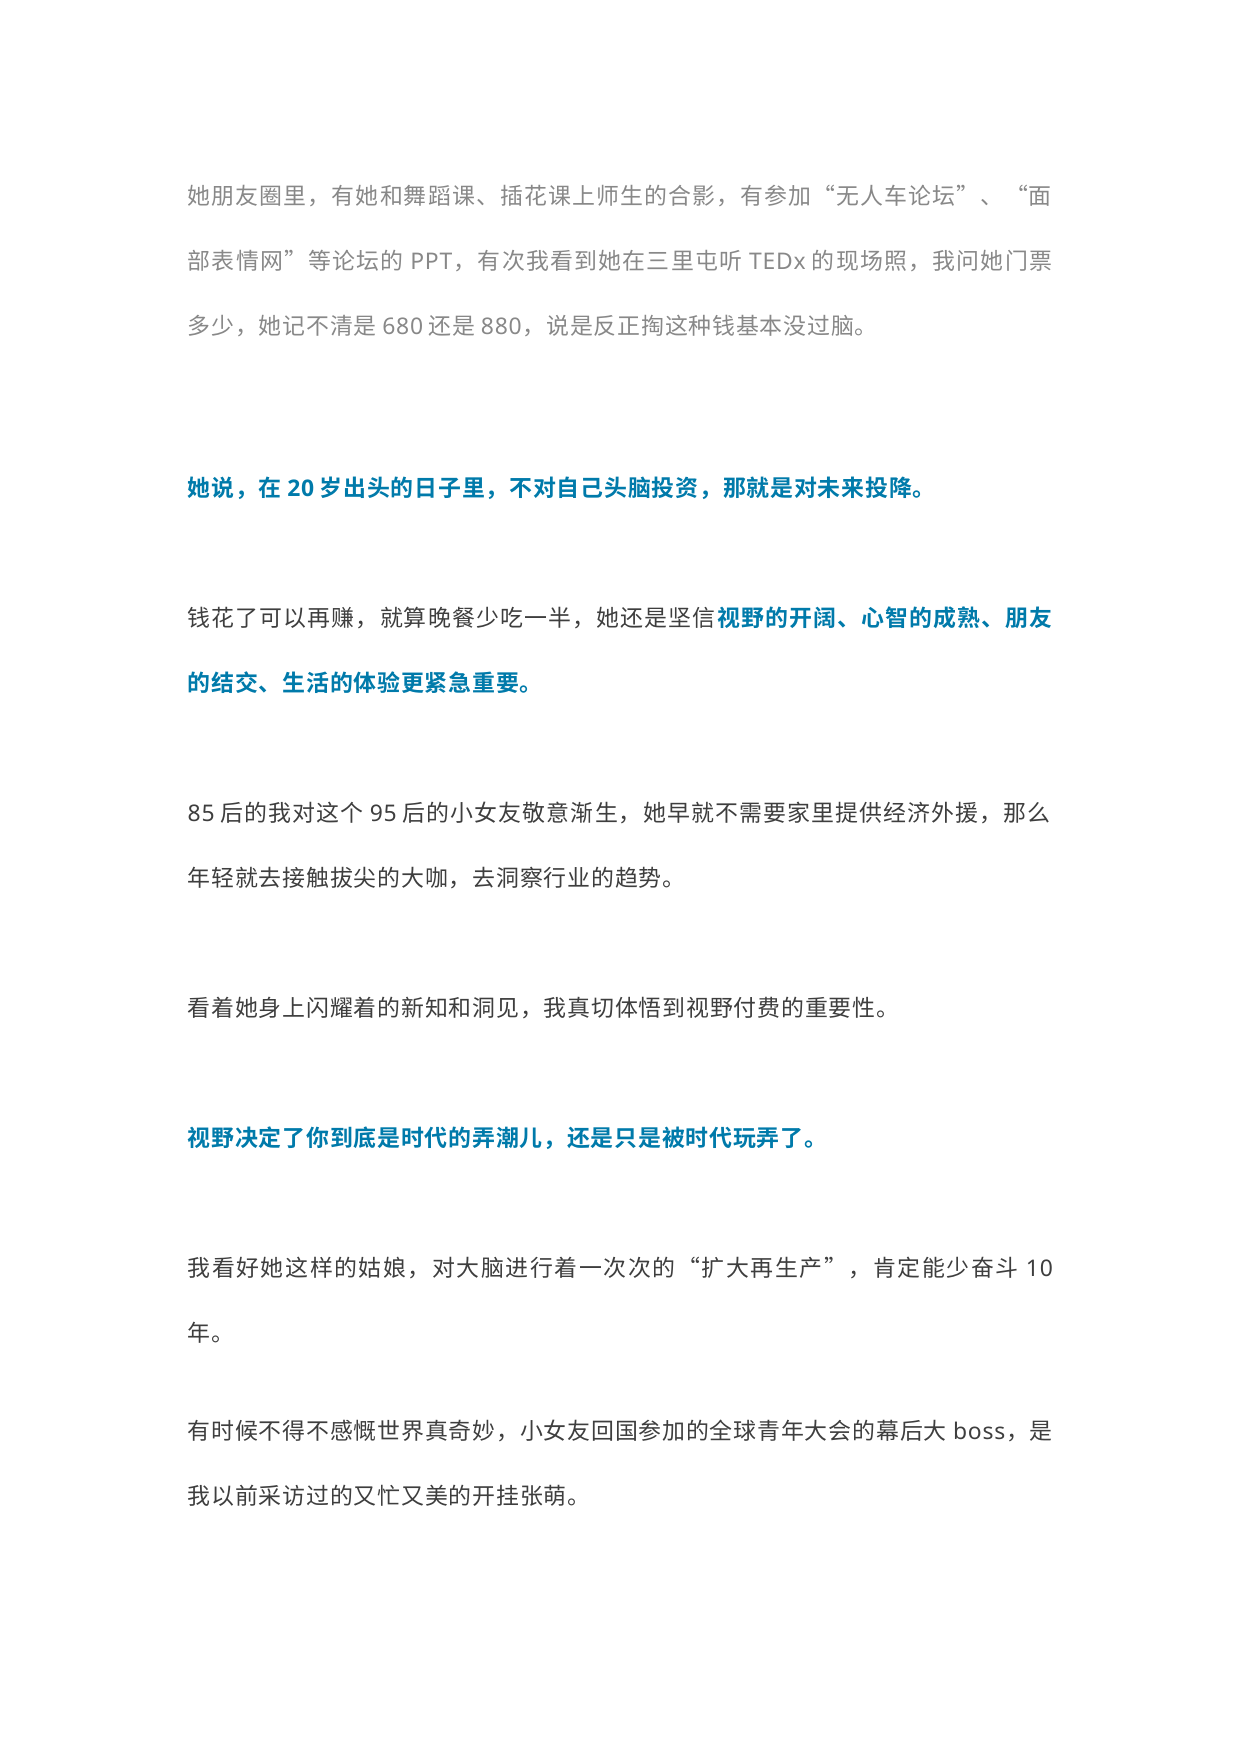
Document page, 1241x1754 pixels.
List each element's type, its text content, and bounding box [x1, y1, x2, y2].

text 看着她身上闪耀着的新知和洞见，我真切体悟到视野付费的重要性。 [187, 974, 1053, 1039]
text 视野决定了你到底是时代的弄潮儿，还是只是被时代玩弄了。 [187, 1104, 1053, 1169]
text 钱花了可以再赚，就算晚餐少吃一半，她还是坚信视野的开阔、心智的成熟、朋友的结交、生活的体验更紧急重要。 [187, 584, 1053, 714]
text 85后的我对这个95后的小女友敬意渐生，她早就不需要家里提供经济外援，那么年轻就去接触拔尖的大咖，去洞察行业的趋势。 [187, 779, 1053, 909]
text 她朋友圈里，有她和舞蹈课、插花课上师生的合影，有参加“无人车论坛”、“面部表情网”等论坛的PPT，有次我看到她在三里屯听TEDx的现场照，我问她门票多少，她记不清是680还是880，说是反正掏这种钱基本没过脑。 [187, 162, 1053, 357]
text 我看好她这样的姑娘，对大脑进行着一次次的“扩大再生产”，肯定能少奋斗10年。 [187, 1234, 1053, 1364]
text 她说，在20岁出头的日子里，不对自己头脑投资，那就是对未来投降。 [187, 454, 1053, 519]
text 有时候不得不感慨世界真奇妙，小女友回国参加的全球青年大会的幕后大boss，是我以前采访过的又忙又美的开挂张萌。 [187, 1397, 1053, 1527]
